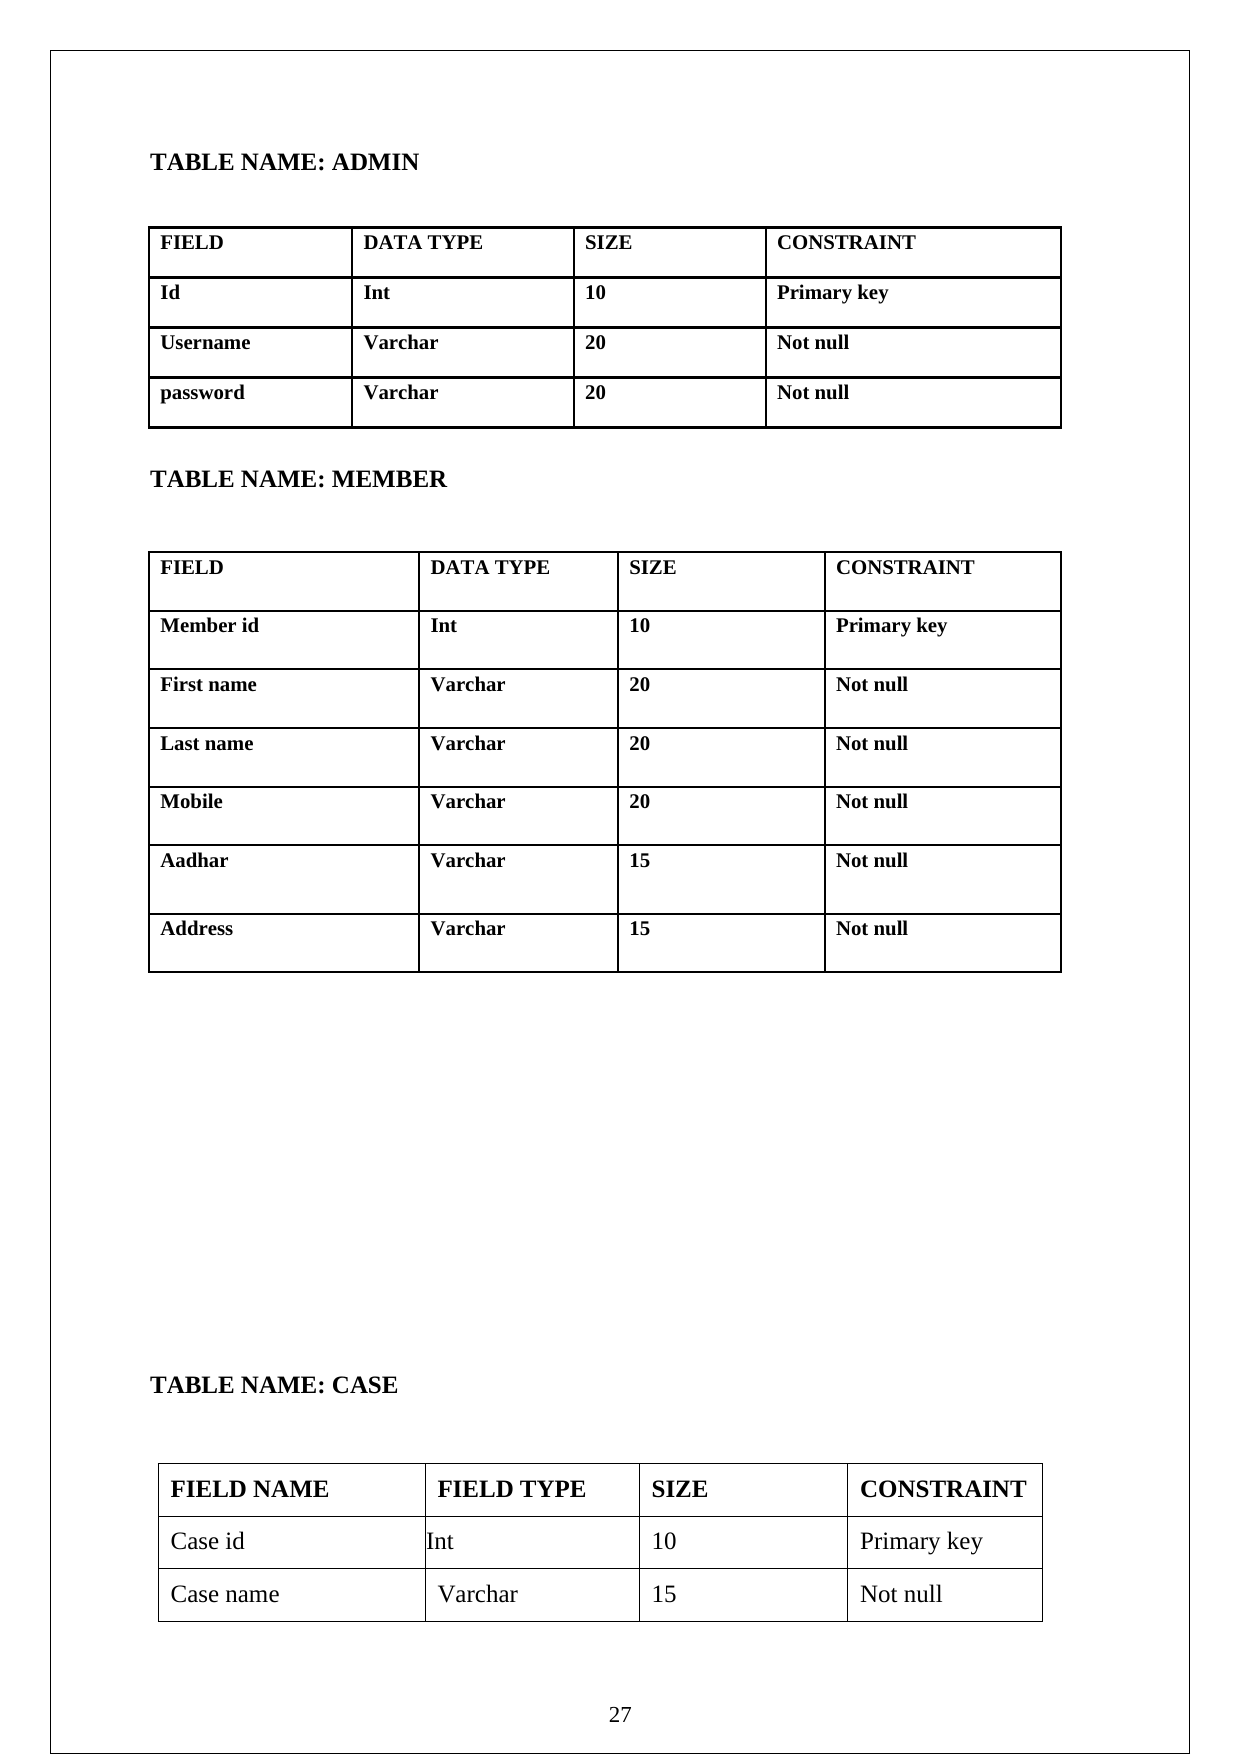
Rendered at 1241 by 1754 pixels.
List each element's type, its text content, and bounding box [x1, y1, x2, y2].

table_header SIZE [575, 229, 765, 276]
table_header FIELD TYPE [426, 1464, 639, 1516]
table_cell Varchar [353, 379, 573, 426]
table_cell 20 [619, 729, 824, 786]
table_cell 20 [619, 788, 824, 844]
table_cell Varchar [420, 846, 617, 912]
table_cell 15 [640, 1569, 847, 1621]
table_header FIELD [150, 553, 418, 610]
text TABLE NAME: ADMIN [150, 147, 1090, 176]
table_header FIELD NAME [159, 1464, 425, 1516]
table_cell Primary key [767, 279, 1060, 326]
table_cell 15 [619, 915, 824, 971]
table_cell 10 [619, 612, 824, 668]
table_header CONSTRAINT [848, 1464, 1042, 1516]
table_cell 10 [575, 279, 765, 326]
table_cell Id [150, 279, 351, 326]
table_cell Int [420, 612, 617, 668]
table_cell 20 [619, 670, 824, 727]
table_cell First name [150, 670, 418, 727]
text TABLE NAME: MEMBER [150, 464, 1090, 493]
table_cell Address [150, 915, 418, 971]
table_cell Not null [848, 1569, 1042, 1621]
table_cell 20 [575, 329, 765, 376]
table_cell Mobile [150, 788, 418, 844]
table_cell Username [150, 329, 351, 376]
table_header CONSTRAINT [826, 553, 1060, 610]
text TABLE NAME: CASE [150, 1370, 1090, 1398]
table_cell Varchar [420, 915, 617, 971]
table_cell Not null [826, 915, 1060, 971]
table_cell Varchar [353, 329, 573, 376]
table_cell Primary key [826, 612, 1060, 668]
table_cell Not null [767, 379, 1060, 426]
table_cell Not null [826, 729, 1060, 786]
table_cell Int [426, 1517, 639, 1568]
table_cell 15 [619, 846, 824, 912]
table_cell Varchar [420, 670, 617, 727]
table_cell Not null [826, 788, 1060, 844]
table_cell Varchar [426, 1569, 639, 1621]
table_cell Aadhar [150, 846, 418, 912]
table_header DATA TYPE [420, 553, 617, 610]
table_cell Member id [150, 612, 418, 668]
table_header SIZE [619, 553, 824, 610]
table_header SIZE [640, 1464, 847, 1516]
table_cell password [150, 379, 351, 426]
table_cell Case id [159, 1517, 425, 1568]
table_cell 10 [640, 1517, 847, 1568]
table_cell Primary key [848, 1517, 1042, 1568]
table_header DATA TYPE [353, 229, 573, 276]
table_cell Int [353, 279, 573, 326]
table_cell Not null [826, 670, 1060, 727]
table_cell 20 [575, 379, 765, 426]
table_cell Varchar [420, 788, 617, 844]
table_header FIELD [150, 229, 351, 276]
table_cell Varchar [420, 729, 617, 786]
table_cell Last name [150, 729, 418, 786]
table_cell Not null [826, 846, 1060, 912]
table_cell Case name [159, 1569, 425, 1621]
table_header CONSTRAINT [767, 229, 1060, 276]
table_cell Not null [767, 329, 1060, 376]
